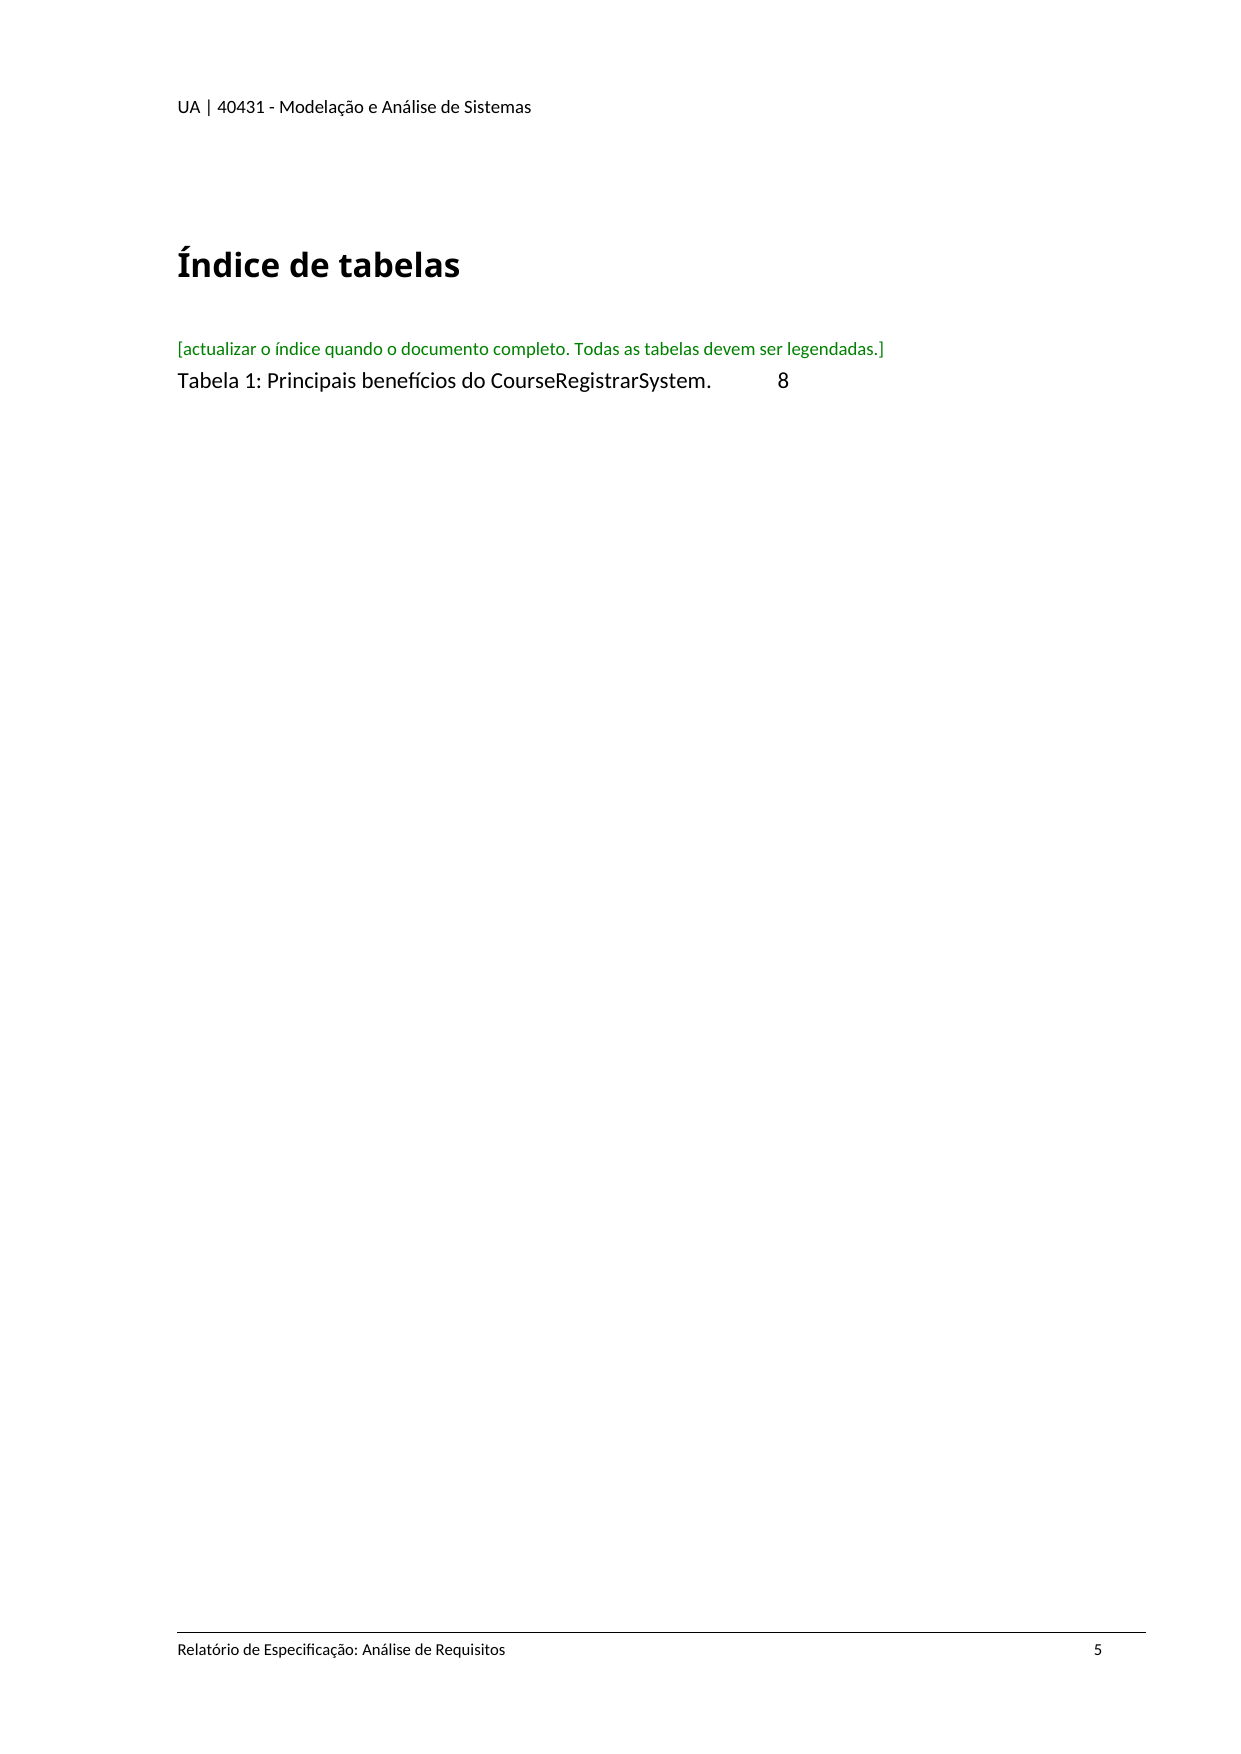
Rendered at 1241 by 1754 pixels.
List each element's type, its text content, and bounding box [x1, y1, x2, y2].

text [actualizar o índice quando o documento completo. Todas as tabelas devem ser legendadas.] [177, 337, 1146, 360]
text Tabela 1: Principais benefícios do CourseRegistrarSystem. 8 [177, 366, 1146, 394]
text Índice de tabelas [177, 242, 1146, 287]
